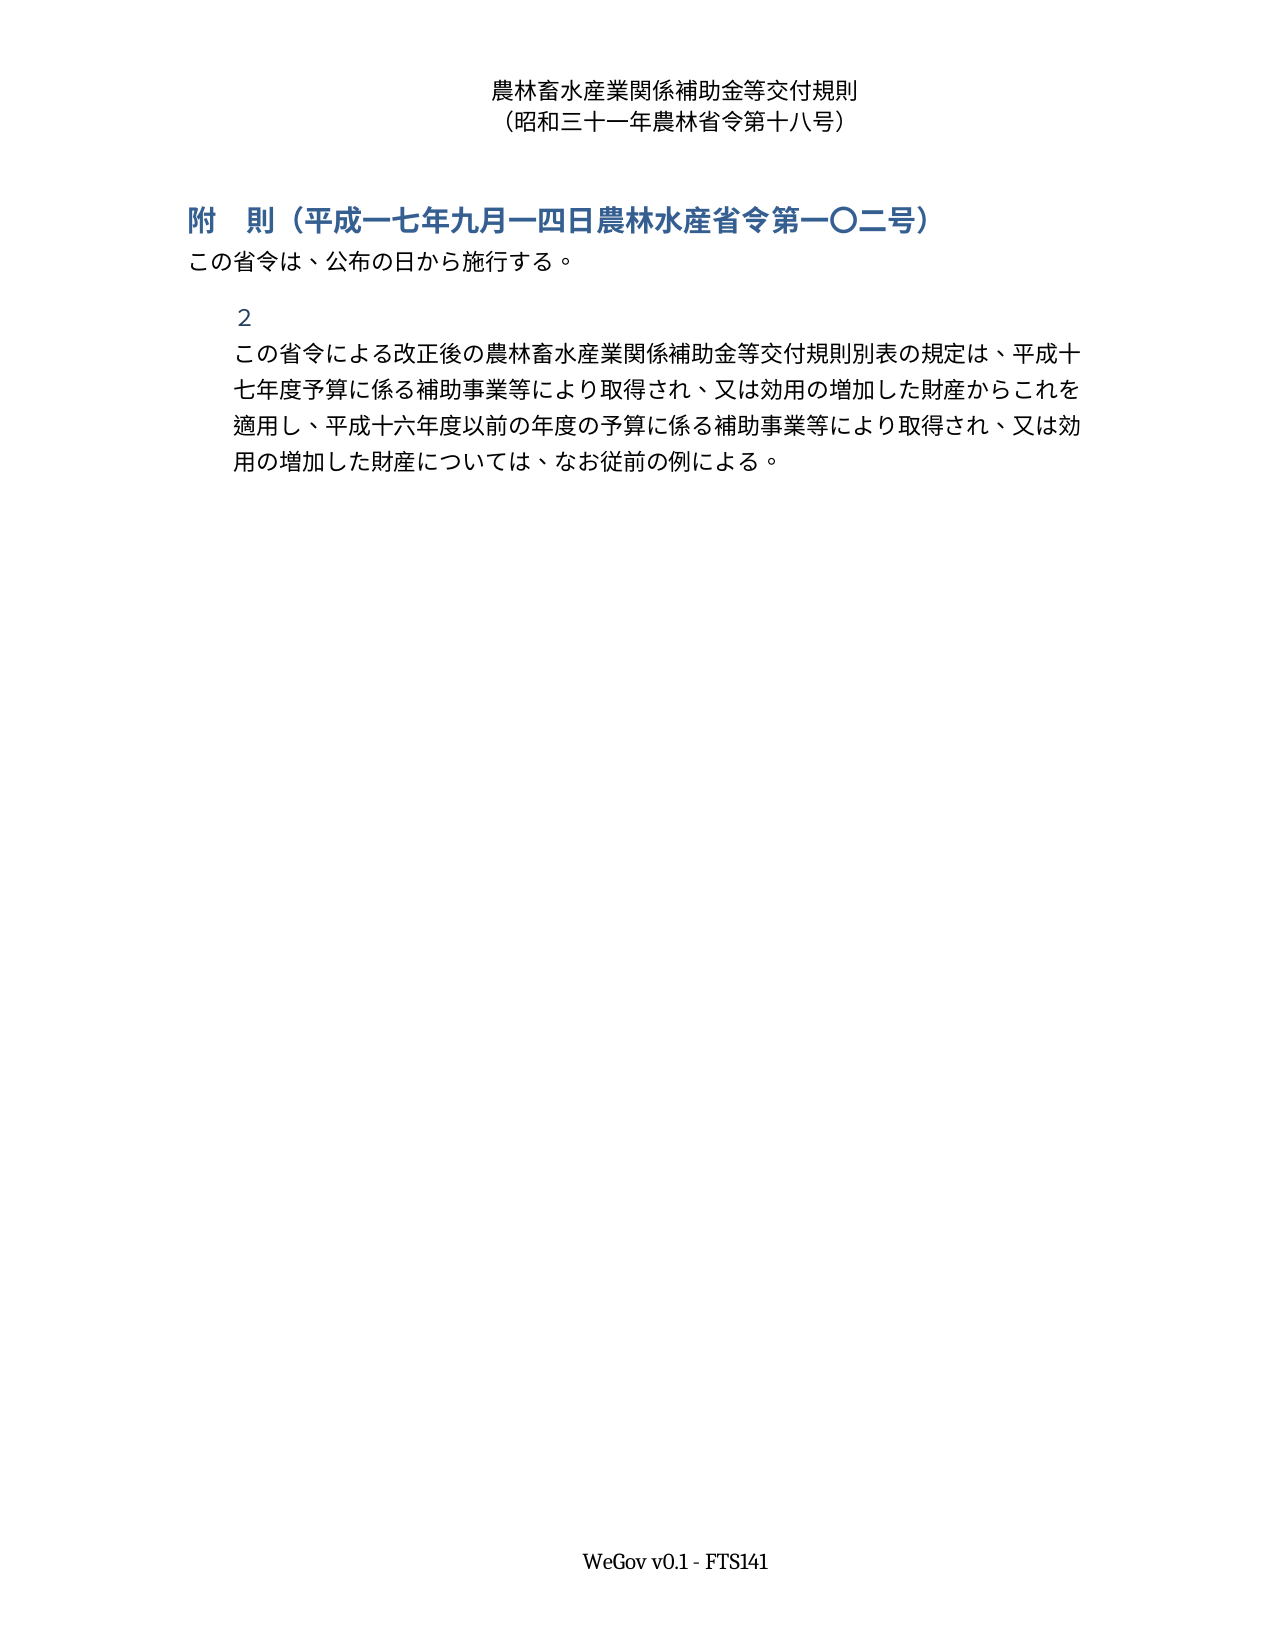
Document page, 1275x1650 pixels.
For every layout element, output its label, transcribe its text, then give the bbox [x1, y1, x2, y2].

text この省令による改正後の農林畜水産業関係補助金等交付規則別表の規定は、平成十七年度予算に係る補助事業等により取得され、又は効用の増加した財産からこれを適用し、平成十六年度以前の年度の予算に係る補助事業等により取得され、又は効用の増加した財産については、なお従前の例による。 [233, 338, 1087, 477]
subtitle ２ [233, 302, 1087, 334]
subtitle 附 則（平成一七年九月一四日農林水産省令第一〇二号） [187, 200, 1087, 240]
text この省令は、公布の日から施行する。 [187, 246, 1087, 277]
